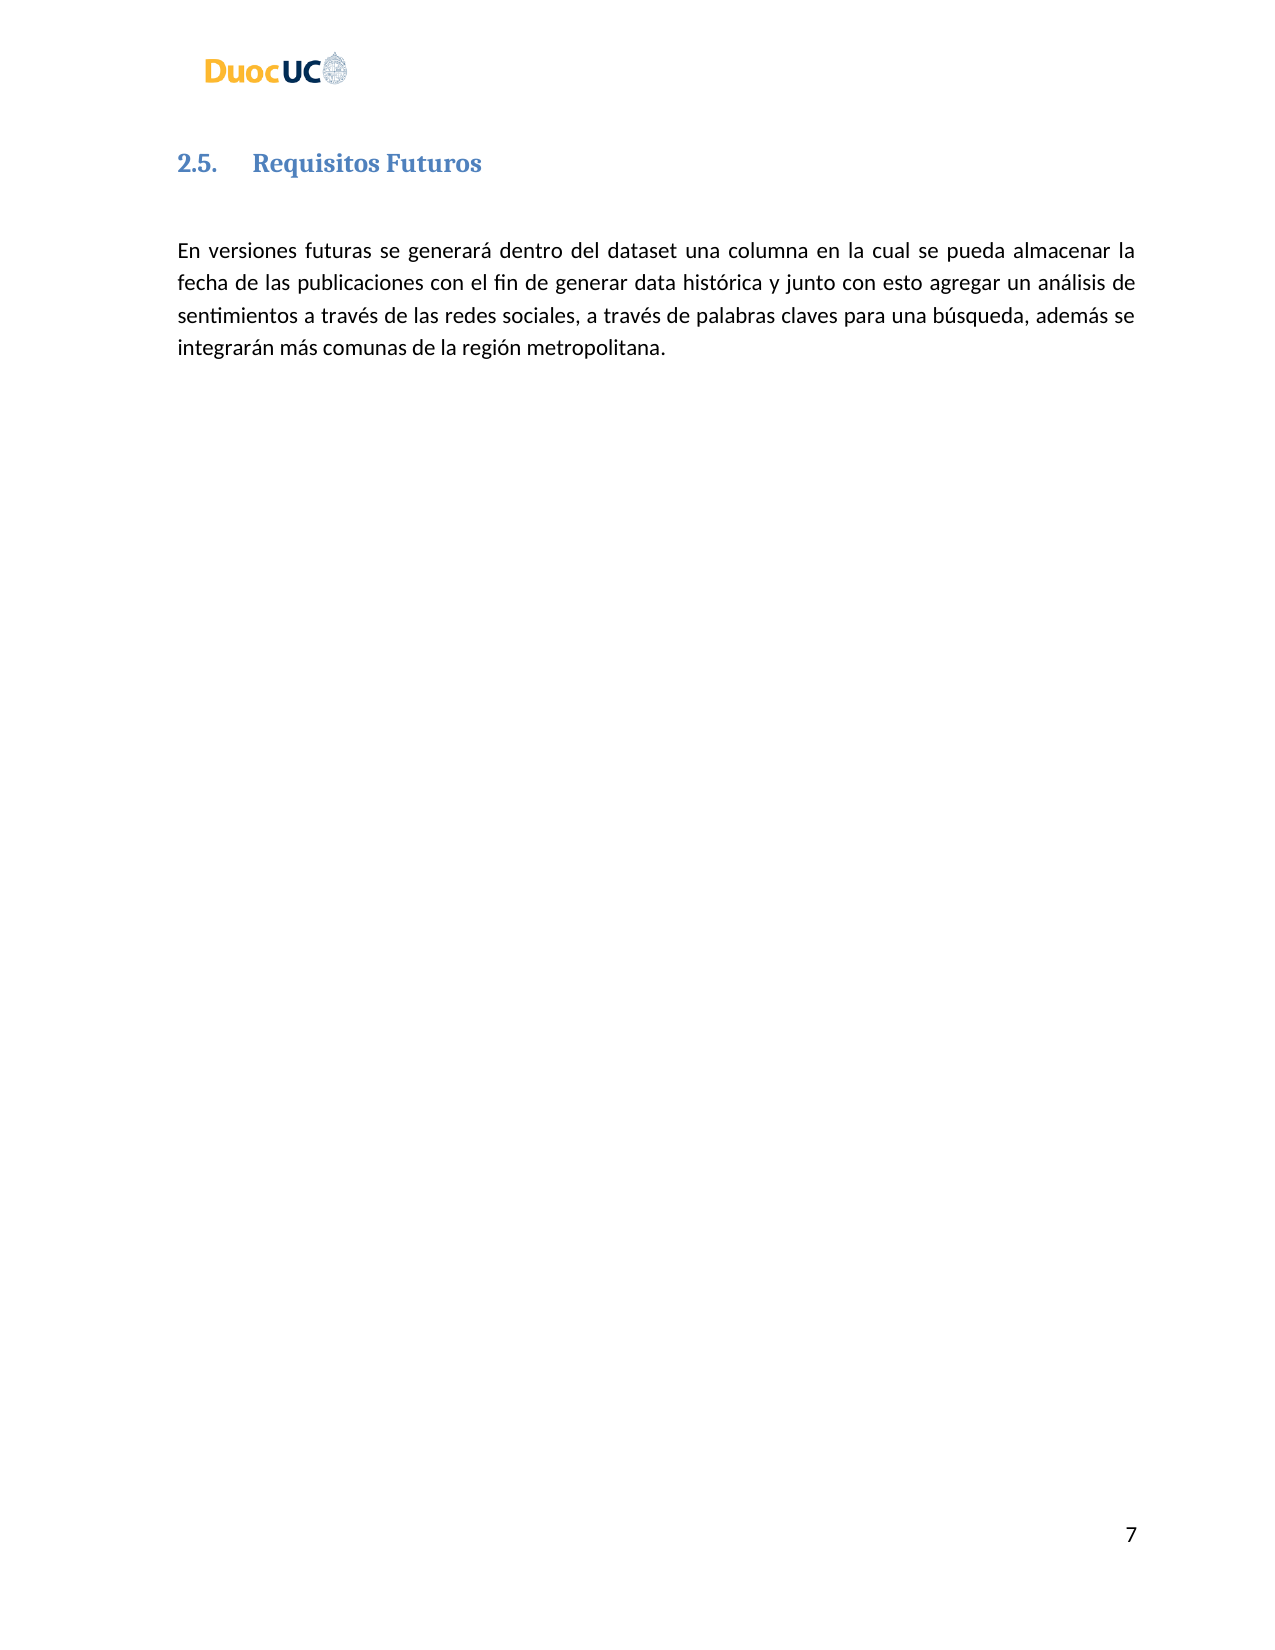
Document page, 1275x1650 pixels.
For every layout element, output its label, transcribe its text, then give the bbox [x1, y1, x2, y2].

text En versiones futuras se generará dentro del dataset una columna en la cual se pueda almacenar la fecha de las publicaciones con el fin de generar data histórica y junto con esto agregar un análisis de sentimientos a través de las redes sociales, a través de palabras claves para una búsqueda, además se integrarán más comunas de la región metropolitana. [177, 236, 1137, 361]
picture [198, 48, 352, 87]
subtitle 2.5. Requisitos Futuros [177, 148, 1137, 179]
